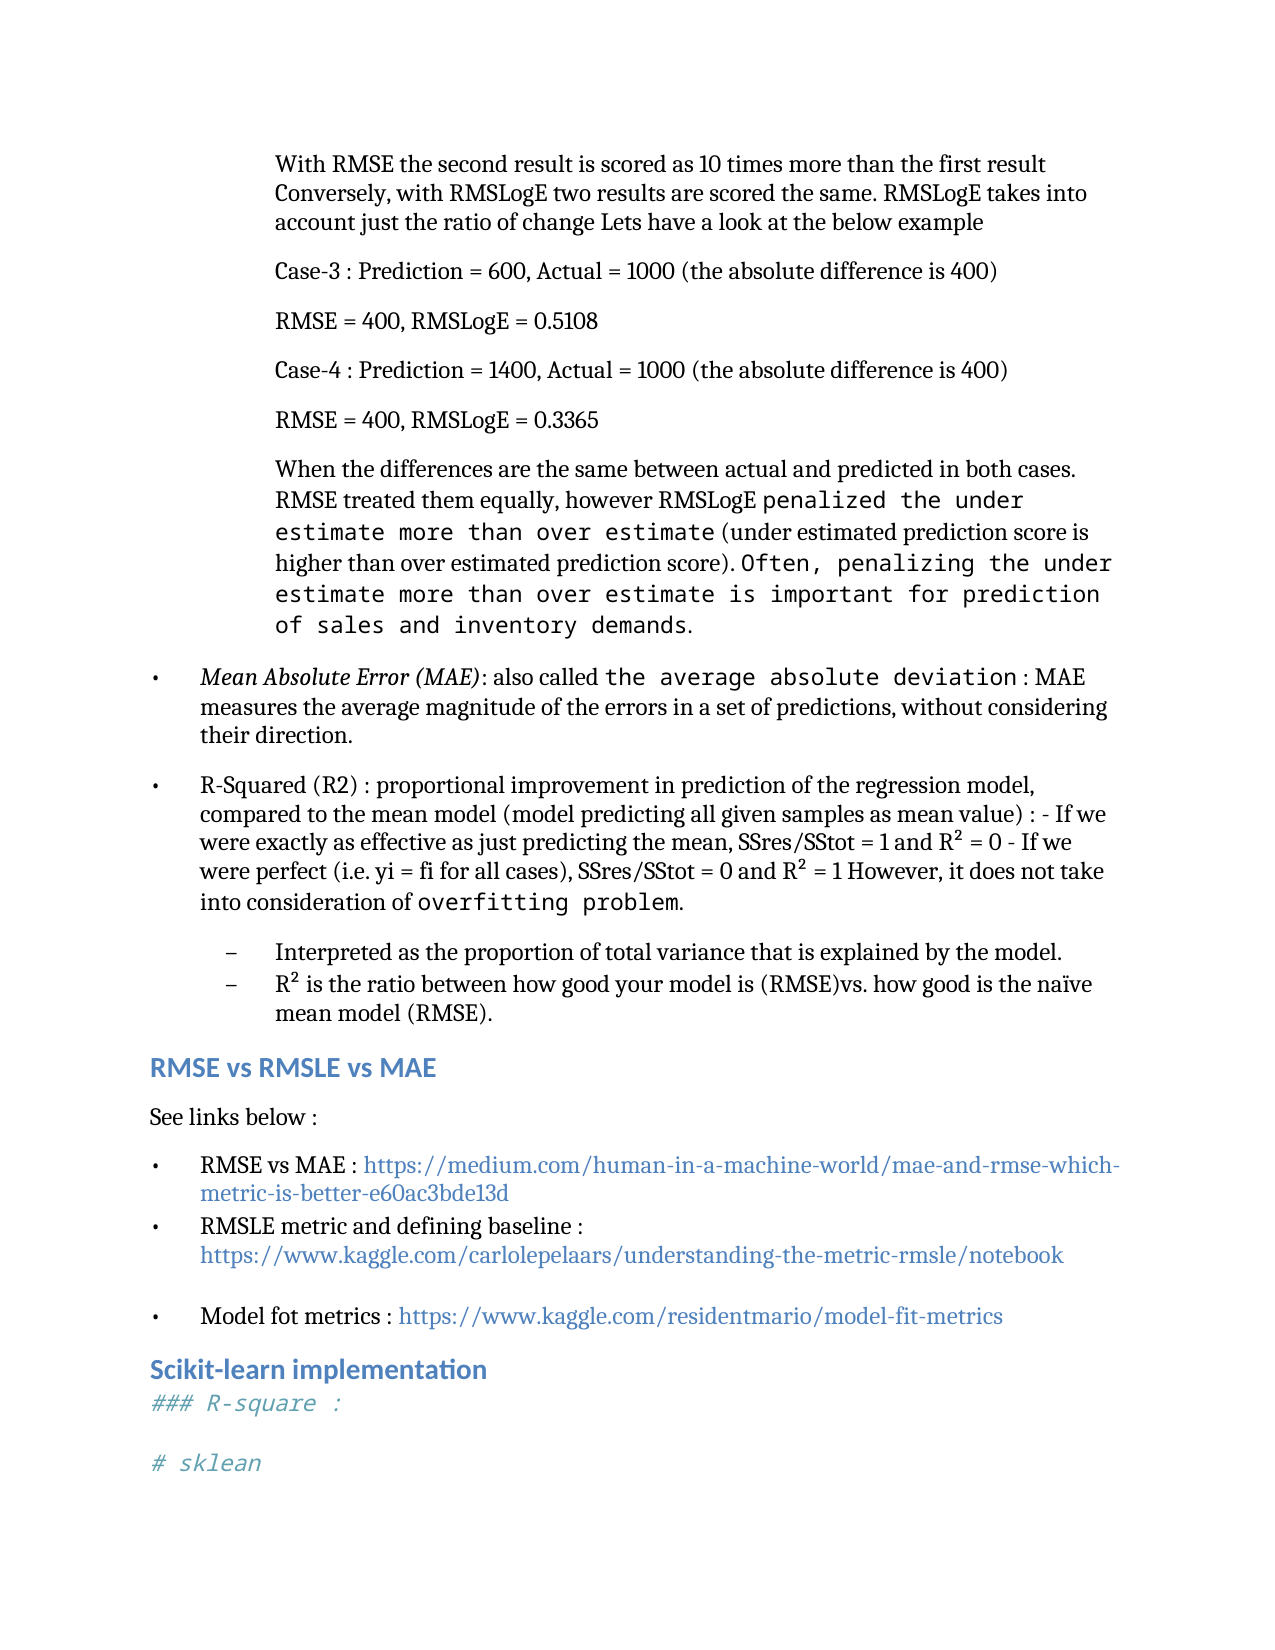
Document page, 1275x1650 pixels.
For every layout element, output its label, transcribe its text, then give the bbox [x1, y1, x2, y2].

list Mean Absolute Error (MAE): also called the average absolute deviation : MAE measures the average magnitude of the errors in a set of predictions, without considering their direction. [150, 661, 1125, 750]
list When the differences are the same between actual and predicted in both cases. RMSE treated them equally, however RMSLogE penalized the under estimate more than over estimate (under estimated prediction score is higher than over estimated prediction score). Often, penalizing the under estimate more than over estimate is important for prediction of sales and inventory demands. [225, 455, 1125, 640]
text See links below : [150, 1103, 1125, 1132]
list RMSE = 400, RMSLogE = 0.3365 [225, 406, 1125, 434]
subtitle RMSE vs RMSLE vs MAE [150, 1049, 1125, 1084]
list RMSLE metric and defining baseline : https://www.kaggle.com/carlolepelaars/understanding-the-metric-rmsle/notebook [150, 1212, 1125, 1298]
list Case-4 : Prediction = 1400, Actual = 1000 (the absolute difference is 400) [225, 356, 1125, 385]
subtitle Scikit-learn implementation [150, 1351, 1125, 1387]
list RMSE = 400, RMSLogE = 0.5108 [225, 307, 1125, 335]
list R² is the ratio between how good your model is (RMSE)vs. how good is the naïve mean model (RMSE). [225, 970, 1125, 1028]
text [150, 1387, 1125, 1478]
list With RMSE the second result is scored as 10 times more than the first result Conversely, with RMSLogE two results are scored the same. RMSLogE takes into account just the ratio of change Lets have a look at the below example [225, 150, 1125, 236]
list RMSE vs MAE : https://medium.com/human-in-a-machine-world/mae-and-rmse-which-metric-is-better-e60ac3bde13d [150, 1151, 1125, 1208]
list Case-3 : Prediction = 600, Actual = 1000 (the absolute difference is 400) [225, 257, 1125, 286]
list R-Squared (R2) : proportional improvement in prediction of the regression model, compared to the mean model (model predicting all given samples as mean value) : - If we were exactly as effective as just predicting the mean, SSres/SStot = 1 and R² = 0 - If we were perfect (i.e. yi = fi for all cases), SSres/SStot = 0 and R² = 1 However, it does not take into consideration of overfitting problem. [150, 771, 1125, 917]
list Model fot metrics : https://www.kaggle.com/residentmario/model-fit-metrics [150, 1302, 1125, 1331]
list Interpreted as the proportion of total variance that is explained by the model. [225, 938, 1125, 967]
